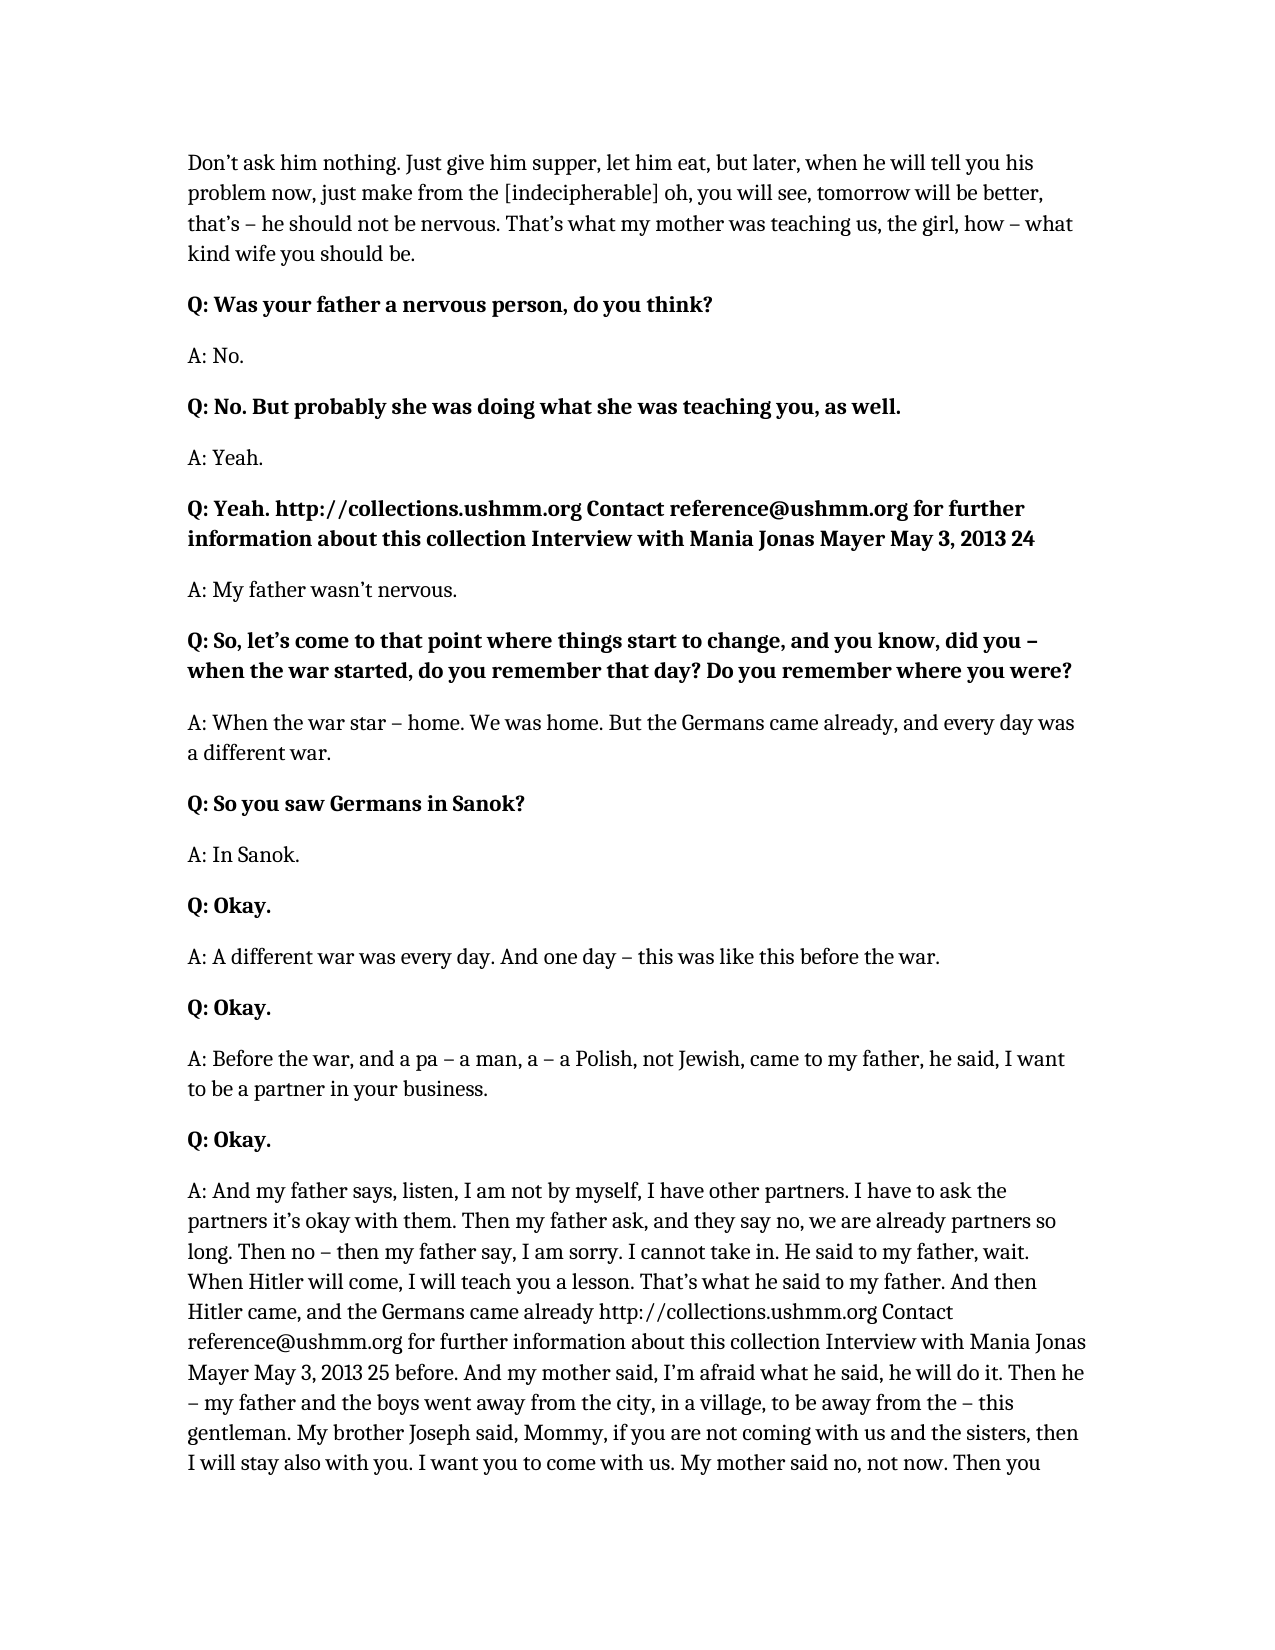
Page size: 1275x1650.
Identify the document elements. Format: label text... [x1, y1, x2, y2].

text Q: No. But probably she was doing what she was teaching you, as well. [187, 394, 1087, 420]
text Q: So, let’s come to that point where things start to change, and you know, did you – when the war started, do you remember that day? Do you remember where you were? [187, 628, 1087, 685]
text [187, 1178, 1087, 1476]
text Q: So you saw Germans in Sanok? [187, 791, 1087, 817]
text A: A different war was every day. And one day – this was like this before the war. [187, 944, 1087, 970]
text A: No. [187, 343, 1087, 369]
text A: Yeah. [187, 445, 1087, 471]
text A: In Sanok. [187, 842, 1087, 868]
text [187, 150, 1087, 267]
text Q: Was your father a nervous person, do you think? [187, 292, 1087, 318]
text Q: Okay. [187, 893, 1087, 919]
text A: Before the war, and a pa – a man, a – a Polish, not Jewish, came to my father, he said, I want to be a partner in your business. [187, 1046, 1087, 1102]
text A: My father wasn’t nervous. [187, 577, 1087, 603]
text Q: Okay. [187, 1127, 1087, 1153]
text Q: Yeah. http://collections.ushmm.org Contact reference@ushmm.org for further information about this collection Interview with Mania Jonas Mayer May 3, 2013 24 [187, 496, 1087, 552]
text A: When the war star – home. We was home. But the Germans came already, and every day was a different war. [187, 709, 1087, 766]
text Q: Okay. [187, 995, 1087, 1021]
